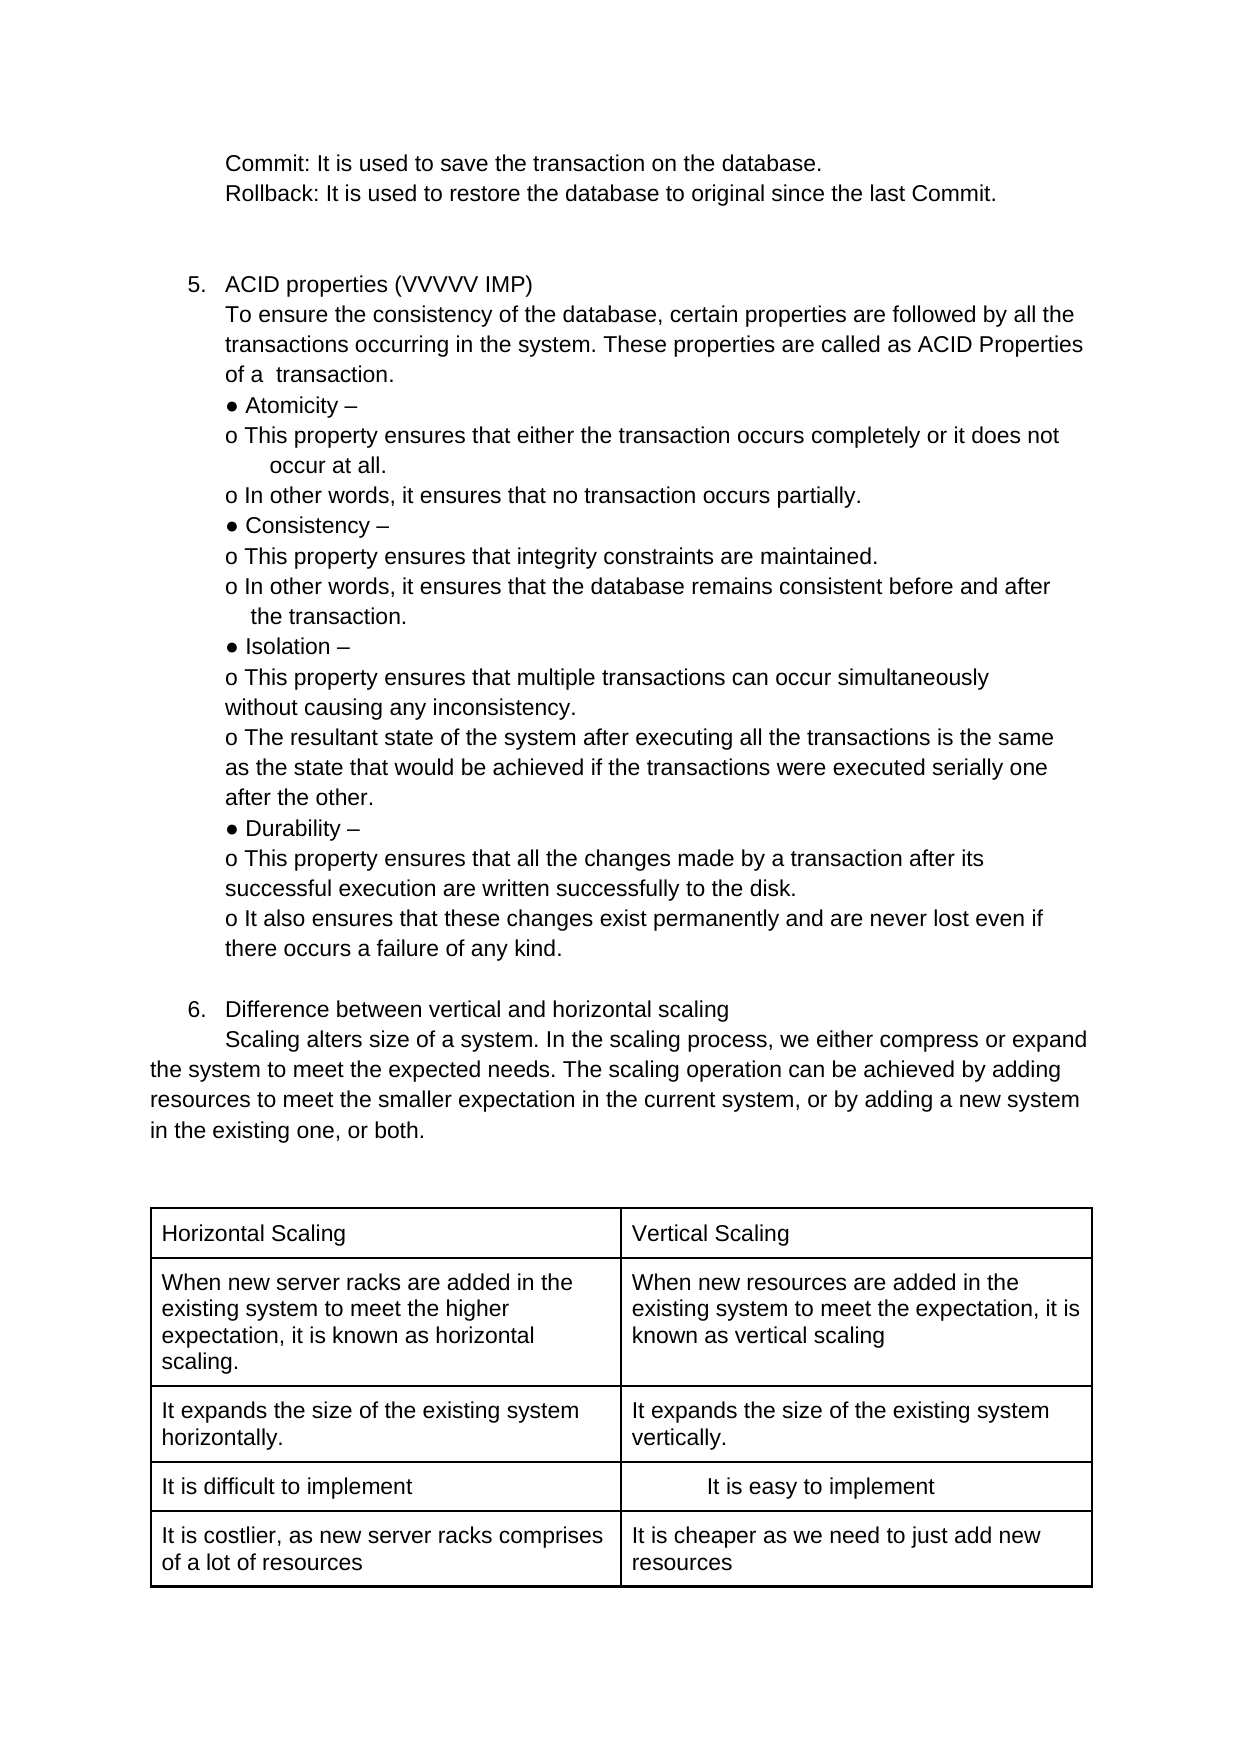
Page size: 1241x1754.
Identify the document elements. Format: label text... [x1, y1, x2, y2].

text ● Isolation – [225, 633, 1090, 660]
table_cell It expands the size of the existing system vertically. [622, 1387, 1091, 1461]
table_cell When new server racks are added in the existing system to meet the higher expectation, it is known as horizontal scaling. [152, 1259, 620, 1385]
text Commit: It is used to save the transaction on the database. [225, 150, 1090, 176]
table_cell It is easy to implement [622, 1463, 1091, 1510]
text there occurs a failure of any kind. [225, 935, 1090, 962]
table_header Horizontal Scaling [152, 1209, 620, 1257]
text To ensure the consistency of the database, certain properties are followed by all the [225, 301, 1090, 327]
table_cell It is costlier, as new server racks comprises of a lot of resources [152, 1512, 620, 1585]
text o It also ensures that these changes exist permanently and are never lost even if [225, 905, 1090, 932]
text successful execution are written successfully to the disk. [225, 875, 1090, 901]
text as the state that would be achieved if the transactions were executed serially one [225, 754, 1090, 781]
text o This property ensures that multiple transactions can occur simultaneously [225, 663, 1090, 690]
text ● Consistency – [225, 512, 1090, 539]
list ACID properties (VVVVV IMP) [187, 271, 1090, 297]
table_cell It expands the size of the existing system horizontally. [152, 1387, 620, 1461]
text o This property ensures that all the changes made by a transaction after its [225, 845, 1090, 871]
text o In other words, it ensures that the database remains consistent before and after [225, 573, 1090, 599]
table_cell When new resources are added in the existing system to meet the expectation, it is known as vertical scaling [622, 1259, 1091, 1385]
text without causing any inconsistency. [225, 694, 1090, 720]
list Difference between vertical and horizontal scaling [187, 996, 1090, 1022]
table_header Vertical Scaling [622, 1209, 1091, 1257]
table_cell It is cheaper as we need to just add new resources [622, 1512, 1091, 1585]
text occur at all. [225, 452, 1090, 478]
text transactions occurring in the system. These properties are called as ACID Properties of a transaction. [225, 331, 1090, 388]
text the transaction. [225, 603, 1090, 629]
table_cell It is difficult to implement [152, 1463, 620, 1510]
text ● Atomicity – [225, 392, 1090, 418]
text o This property ensures that integrity constraints are maintained. [225, 543, 1090, 569]
text ● Durability – [225, 814, 1090, 841]
text Scaling alters size of a system. In the scaling process, we either compress or expand the system to meet the expected needs. The scaling operation can be achieved by adding resources to meet the smaller expectation in the current system, or by adding a new system in the existing one, or both. [150, 1026, 1090, 1143]
text o This property ensures that either the transaction occurs completely or it does not [225, 422, 1090, 448]
text Rollback: It is used to restore the database to original since the last Commit. [225, 180, 1090, 207]
text o The resultant state of the system after executing all the transactions is the same [225, 724, 1090, 750]
text after the other. [225, 784, 1090, 811]
text o In other words, it ensures that no transaction occurs partially. [225, 482, 1090, 509]
